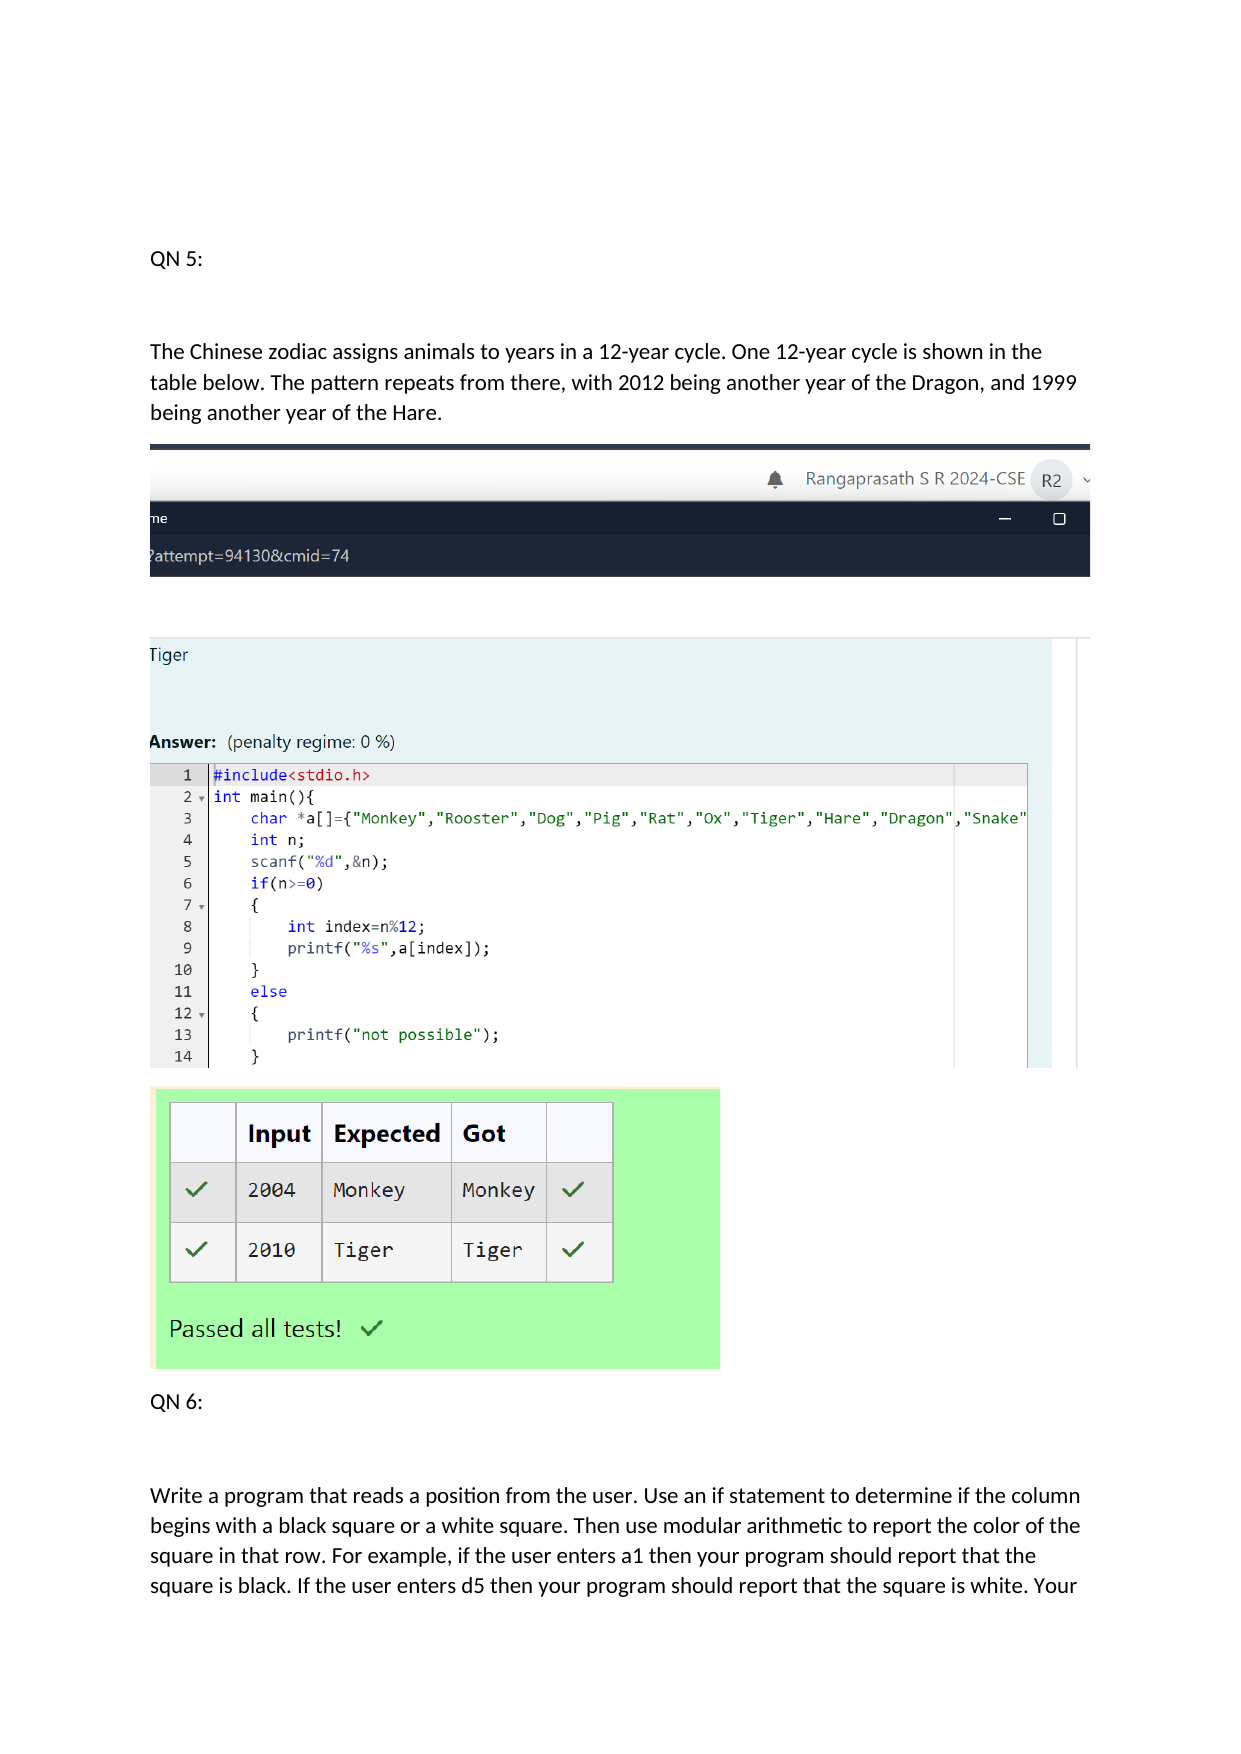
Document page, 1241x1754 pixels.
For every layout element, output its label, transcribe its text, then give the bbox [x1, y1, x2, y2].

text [150, 1481, 1090, 1599]
text The Chinese zodiac assigns animals to years in a 12-year cycle. One 12-year cycle is shown in the table below. The pattern repeats from there, with 2012 being another year of the Dragon, and 1999 being another year of the Hare. [150, 337, 1090, 426]
picture [150, 444, 1091, 1068]
text QN 6: [150, 1387, 1090, 1415]
text QN 5: [150, 244, 1090, 272]
picture [150, 1086, 721, 1369]
